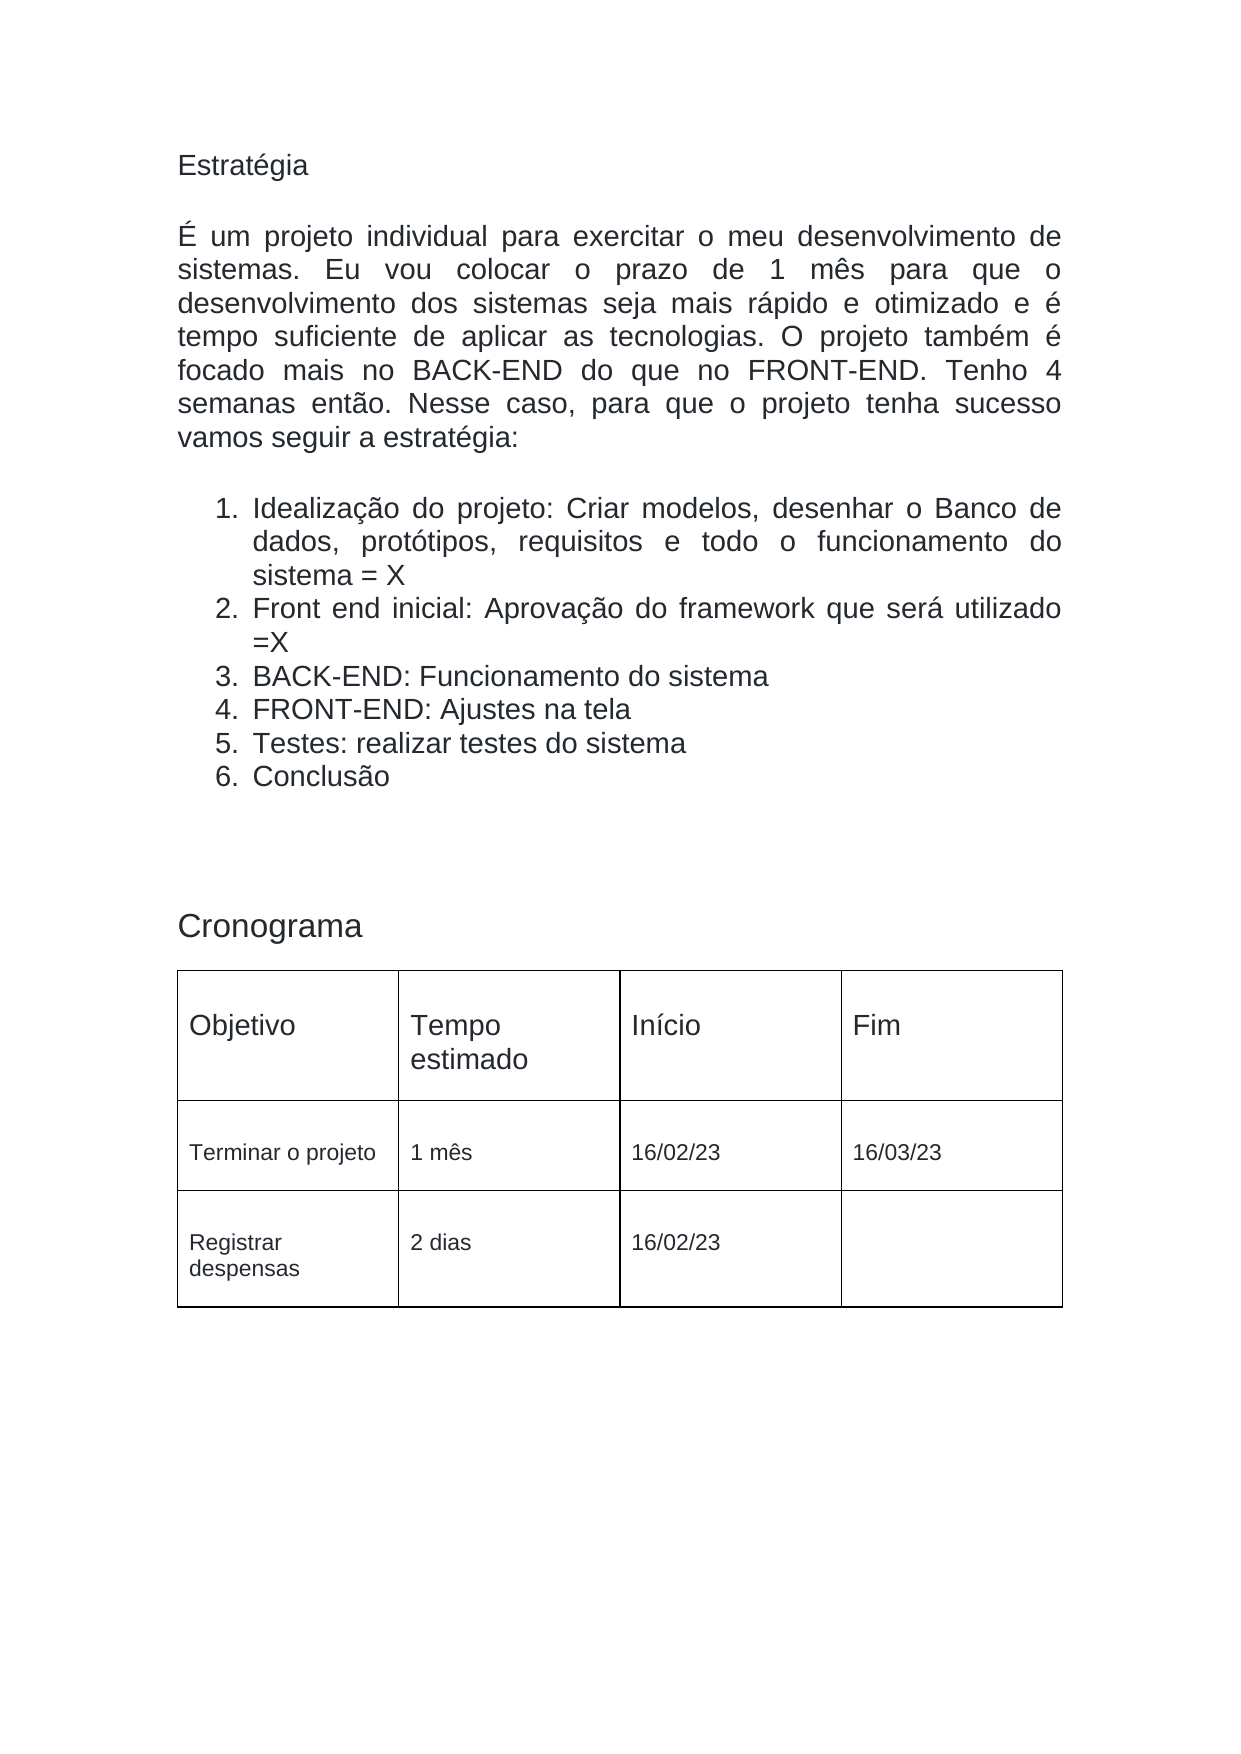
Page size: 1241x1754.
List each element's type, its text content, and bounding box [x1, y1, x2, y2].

subtitle FRONT-END: Ajustes na tela [215, 692, 1063, 726]
table_header Tempo estimado [399, 971, 619, 1100]
subtitle Estratégia [177, 148, 1063, 181]
table_cell Registrar despensas [178, 1191, 398, 1306]
table_cell 2 dias [399, 1191, 619, 1306]
table_cell 1 mês [399, 1101, 619, 1190]
subtitle Testes: realizar testes do sistema [215, 726, 1063, 759]
subtitle É um projeto individual para exercitar o meu desenvolvimento de sistemas. Eu vou colocar o prazo de 1 mês para que o desenvolvimento dos sistemas seja mais rápido e otimizado e é tempo suficiente de aplicar as tecnologias. O projeto também é focado mais no BACK-END do que no FRONT-END. Tenho 4 semanas então. Nesse caso, para que o projeto tenha sucesso vamos seguir a estratégia: [177, 219, 1063, 453]
subtitle Conclusão [215, 759, 1063, 793]
subtitle Cronograma [177, 906, 1063, 945]
subtitle Front end inicial: Aprovação do framework que será utilizado =X [215, 592, 1063, 659]
table_header Objetivo [178, 971, 398, 1100]
table_cell Terminar o projeto [178, 1101, 398, 1190]
table_cell [842, 1191, 1062, 1306]
table_cell 16/03/23 [842, 1101, 1062, 1190]
table_cell 16/02/23 [621, 1191, 841, 1306]
table_header Fim [842, 971, 1062, 1100]
subtitle BACK-END: Funcionamento do sistema [215, 659, 1063, 692]
table_header Início [621, 971, 841, 1100]
subtitle Idealização do projeto: Criar modelos, desenhar o Banco de dados, protótipos, requisitos e todo o funcionamento do sistema = X [215, 491, 1063, 592]
table_cell 16/02/23 [621, 1101, 841, 1190]
